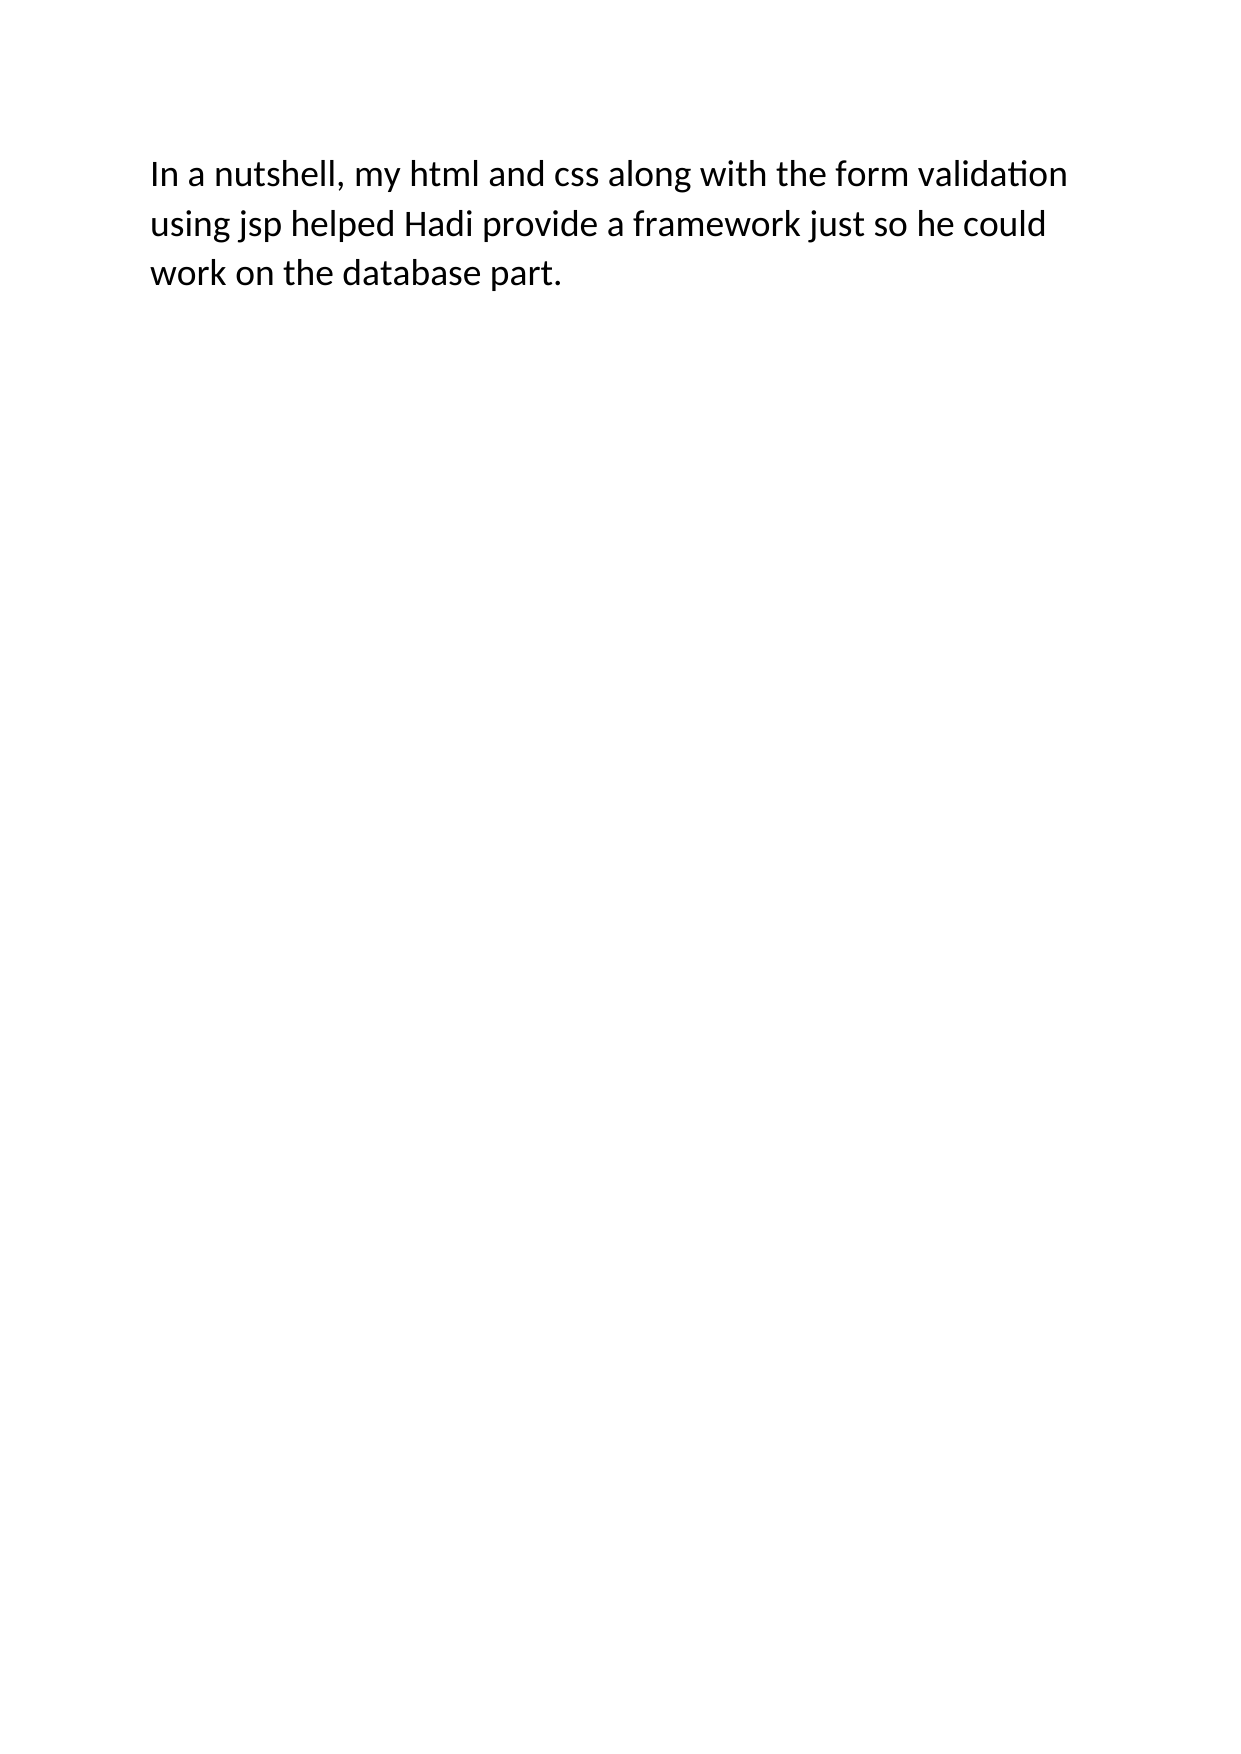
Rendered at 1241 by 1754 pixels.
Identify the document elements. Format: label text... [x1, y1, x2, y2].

text In a nutshell, my html and css along with the form validation using jsp helped Hadi provide a framework just so he could work on the database part. [150, 150, 1090, 295]
